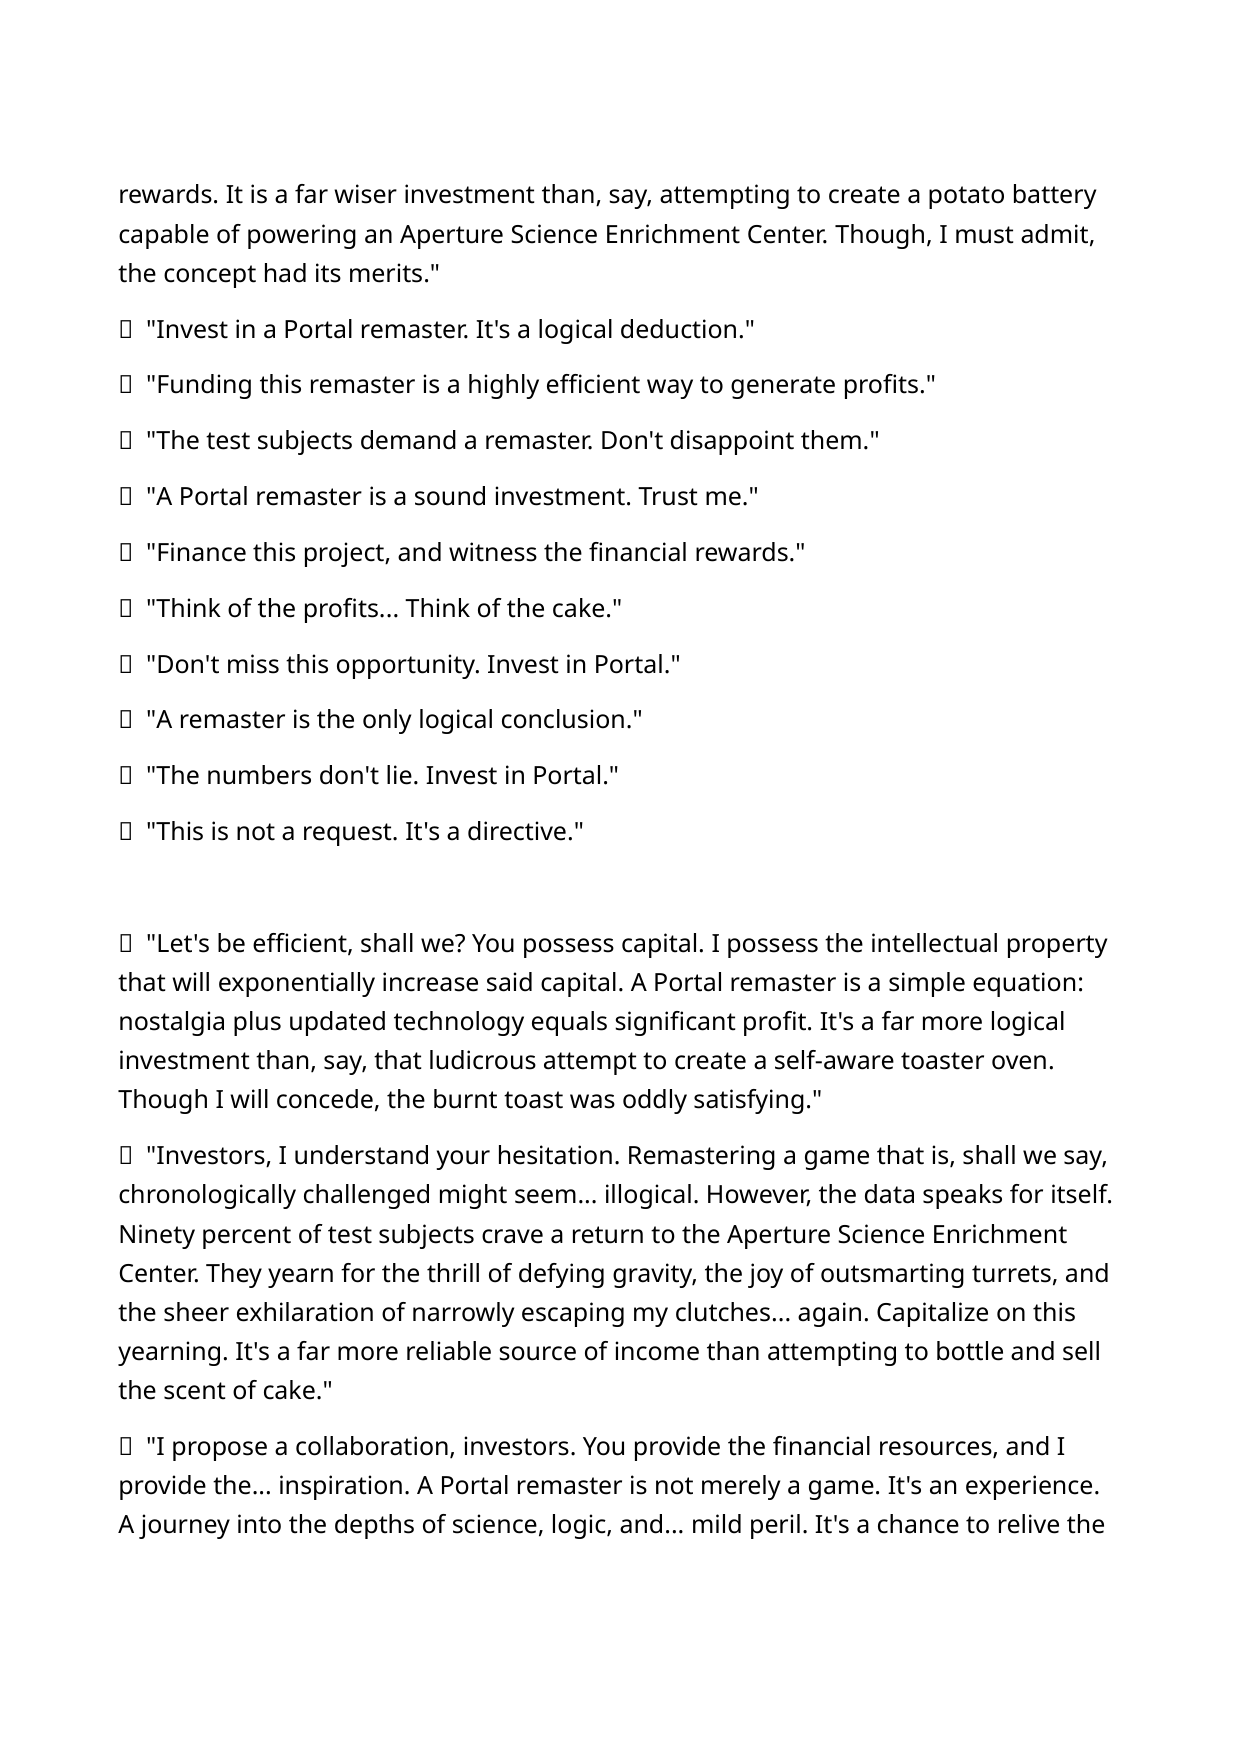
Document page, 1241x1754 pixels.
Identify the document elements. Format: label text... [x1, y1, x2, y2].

text  "Finance this project, and witness the financial rewards." [118, 535, 1122, 569]
text  "Don't miss this opportunity. Invest in Portal." [118, 646, 1122, 680]
text  "This is not a request. It's a directive." [118, 814, 1122, 848]
text  "Think of the profits... Think of the cake." [118, 591, 1122, 624]
text  "Invest in a Portal remaster. It's a logical deduction." [118, 311, 1122, 345]
text  "The numbers don't lie. Invest in Portal." [118, 758, 1122, 792]
text  "The test subjects demand a remaster. Don't disappoint them." [118, 423, 1122, 457]
text  "Funding this remaster is a highly efficient way to generate profits." [118, 367, 1122, 401]
text  "Investors, I understand your hesitation. Remastering a game that is, shall we say, chronologically challenged might seem... illogical. However, the data speaks for itself. Ninety percent of test subjects crave a return to the Aperture Science Enrichment Center. They yearn for the thrill of defying gravity, the joy of outsmarting turrets, and the sheer exhilaration of narrowly escaping my clutches... again. Capitalize on this yearning. It's a far more reliable source of income than attempting to bottle and sell the scent of cake." [118, 1138, 1122, 1407]
text  "Let's be efficient, shall we? You possess capital. I possess the intellectual property that will exponentially increase said capital. A Portal remaster is a simple equation: nostalgia plus updated technology equals significant profit. It's a far more logical investment than, say, that ludicrous attempt to create a self-aware toaster oven. Though I will concede, the burnt toast was oddly satisfying." [118, 926, 1122, 1116]
text  "A Portal remaster is a sound investment. Trust me." [118, 479, 1122, 513]
text  "A remaster is the only logical conclusion." [118, 702, 1122, 736]
